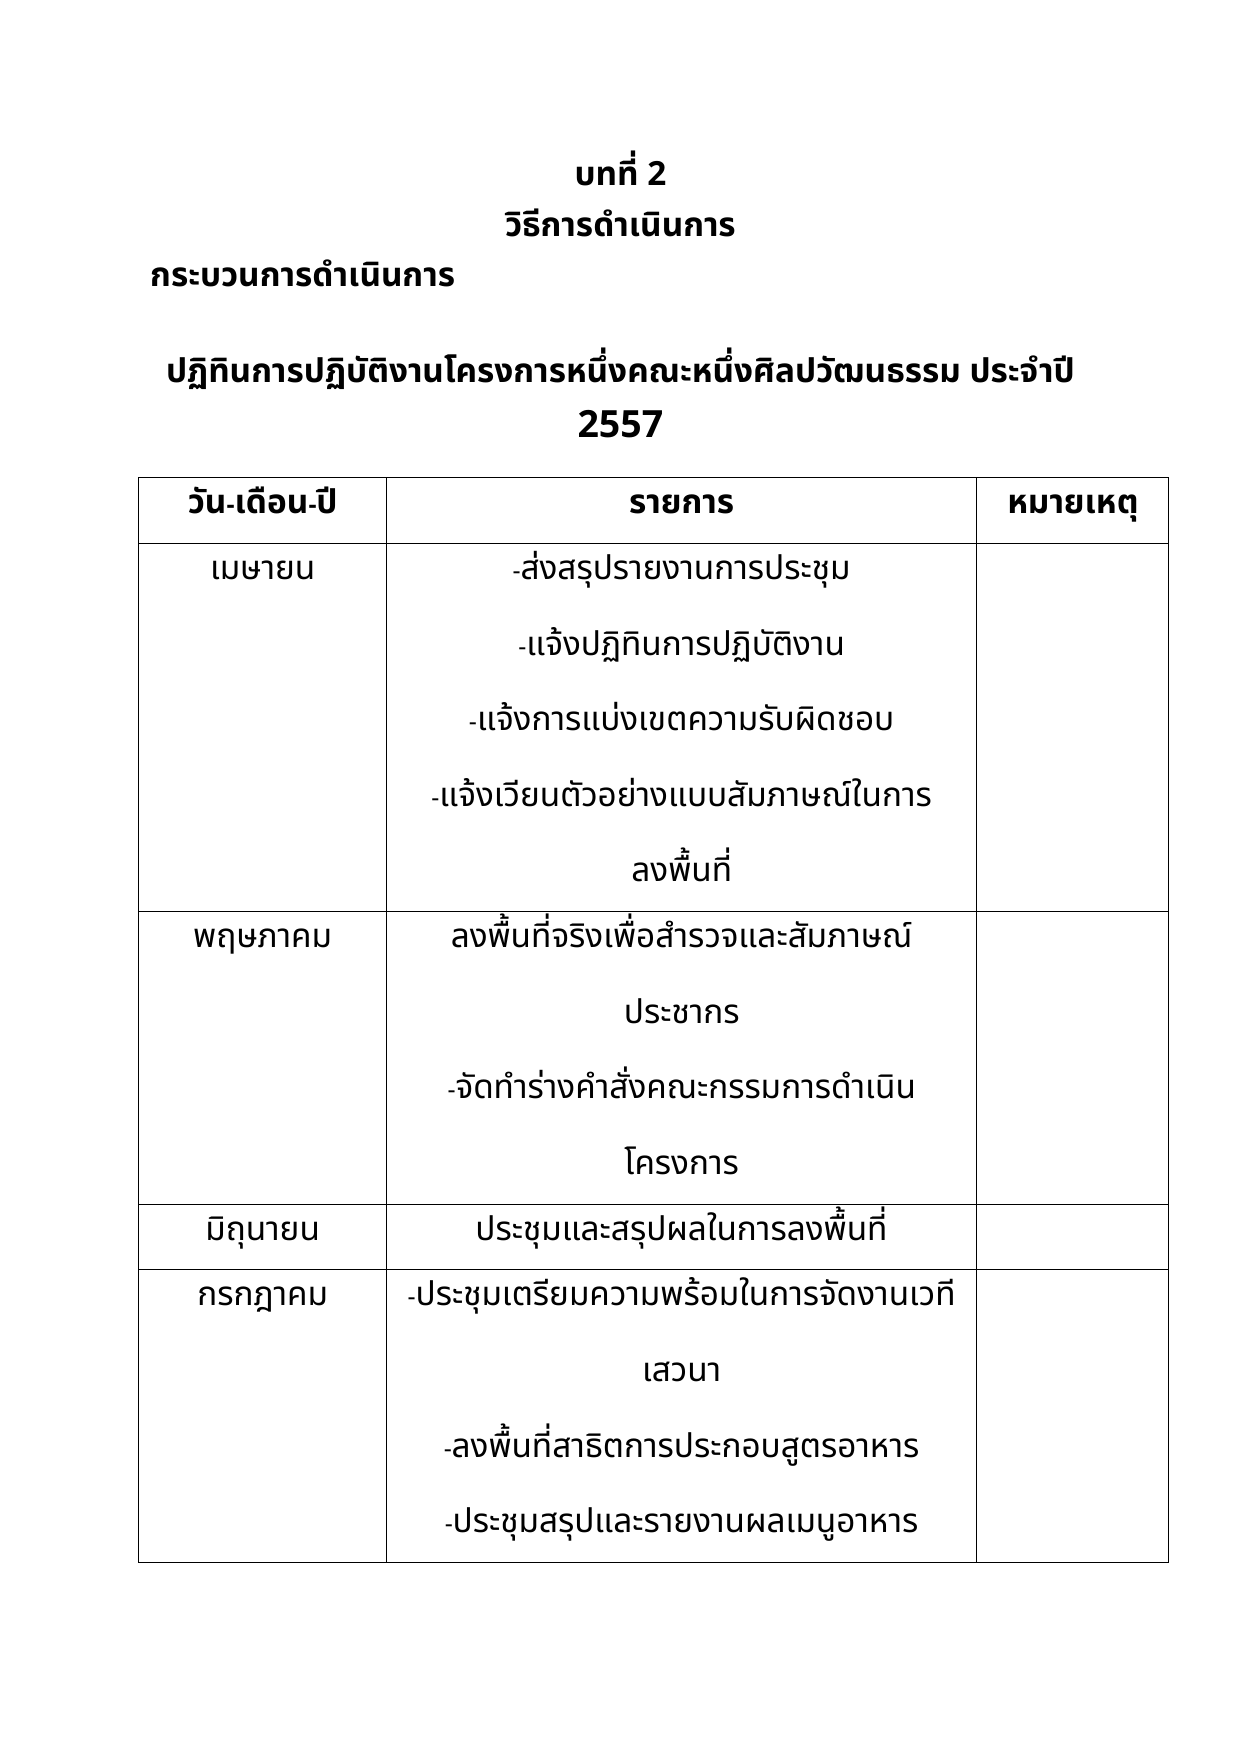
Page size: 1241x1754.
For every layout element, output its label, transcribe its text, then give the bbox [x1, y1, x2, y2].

text ปฏิทินการปฏิบัติงานโครงการหนึ่งคณะหนึ่งศิลปวัฒนธรรม ประจำปี 2557 [150, 347, 1090, 448]
table_cell ประชุมและสรุปผลในการลงพื้นที่ [387, 1205, 976, 1269]
table_cell -ประชุมเตรียมความพร้อมในการจัดงานเวทีเสวนา -ลงพื้นที่สาธิตการประกอบสูตรอาหาร -ประชุมสรุปและรายงานผลเมนูอาหาร [387, 1270, 976, 1562]
table_cell -ส่งสรุปรายงานการประชุม -แจ้งปฏิทินการปฏิบัติงาน -แจ้งการแบ่งเขตความรับผิดชอบ -แจ้งเวียนตัวอย่างแบบสัมภาษณ์ในการลงพื้นที่ [387, 544, 976, 911]
table_header รายการ [387, 478, 976, 543]
table_cell กรกฎาคม [139, 1270, 386, 1562]
table_cell [977, 912, 1168, 1204]
table_header หมายเหตุ [977, 478, 1168, 543]
table_cell มิถุนายน [139, 1205, 386, 1269]
table_cell เมษายน [139, 544, 386, 911]
table_cell [977, 1205, 1168, 1269]
table_cell [977, 544, 1168, 911]
table_cell [977, 1270, 1168, 1562]
text บทที่ 2 [150, 150, 1090, 201]
table_cell พฤษภาคม [139, 912, 386, 1204]
text กระบวนการดำเนินการ [150, 251, 1090, 301]
table_header วัน-เดือน-ปี [139, 478, 386, 543]
table_cell ลงพื้นที่จริงเพื่อสำรวจและสัมภาษณ์ประชากร -จัดทำร่างคำสั่งคณะกรรมการดำเนินโครงการ [387, 912, 976, 1204]
text วิธีการดำเนินการ [150, 201, 1090, 251]
